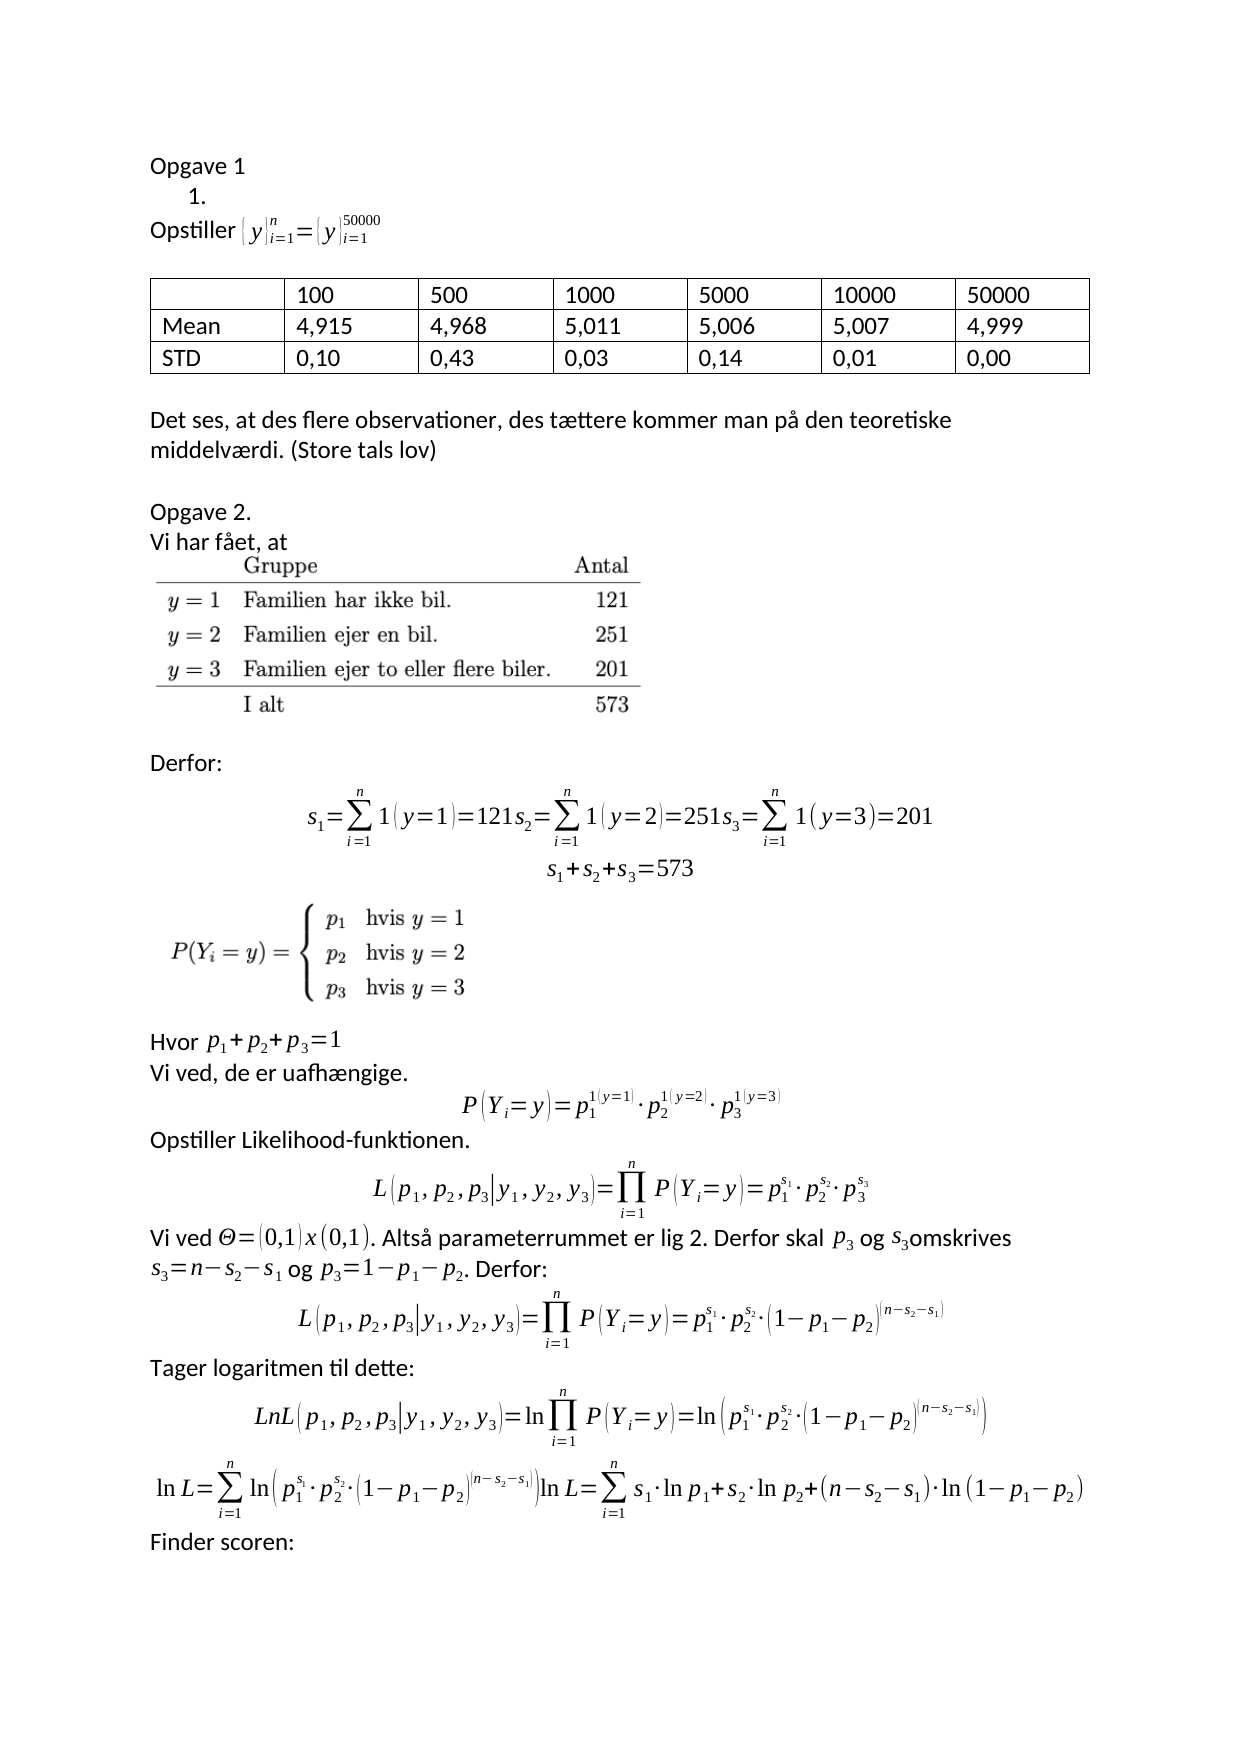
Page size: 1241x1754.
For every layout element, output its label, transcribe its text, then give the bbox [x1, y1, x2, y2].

table_cell 0,01 [822, 342, 955, 372]
text og . Derfor: [150, 1253, 1090, 1284]
text Hvor [150, 1025, 1090, 1057]
text Vi ved, de er uafhængige. [150, 1057, 1090, 1087]
table_header [151, 279, 284, 309]
text Finder scoren: [150, 1526, 1090, 1556]
text Tager logaritmen til dette: [150, 1352, 1090, 1382]
picture [150, 556, 657, 717]
table_header 50000 [956, 279, 1089, 309]
table_cell 0,14 [688, 342, 821, 372]
table_cell 4,999 [956, 310, 1089, 341]
text Opstiller Likelihood-funktionen. [150, 1124, 1090, 1154]
table_cell 5,011 [554, 310, 687, 341]
table_header 500 [419, 279, 553, 309]
text Vi har fået, at [150, 526, 1090, 557]
table_header 100 [285, 279, 418, 309]
table_cell 0,43 [419, 342, 553, 372]
picture [150, 885, 486, 1026]
table_cell 0,00 [956, 342, 1089, 372]
table_header 5000 [688, 279, 821, 309]
table_cell 4,915 [285, 310, 418, 341]
table_cell 5,007 [822, 310, 955, 341]
table_cell 0,10 [285, 342, 418, 372]
text Opgave 1 [150, 150, 1090, 181]
table_cell 0,03 [554, 342, 687, 372]
table_header 10000 [822, 279, 955, 309]
table_cell 5,006 [688, 310, 821, 341]
text Opgave 2. [150, 496, 1090, 526]
text Derfor: [150, 748, 1090, 778]
table_cell 4,968 [419, 310, 553, 341]
text Opstiller [150, 211, 1090, 247]
table_header 1000 [554, 279, 687, 309]
table_cell Mean [151, 310, 284, 341]
text Det ses, at des flere observationer, des tættere kommer man på den teoretiske middelværdi. (Store tals lov) [150, 404, 1090, 465]
text Vi ved . Altså parameterrummet er lig 2. Derfor skal og omskrives [150, 1222, 1090, 1253]
table_cell STD [151, 342, 284, 372]
